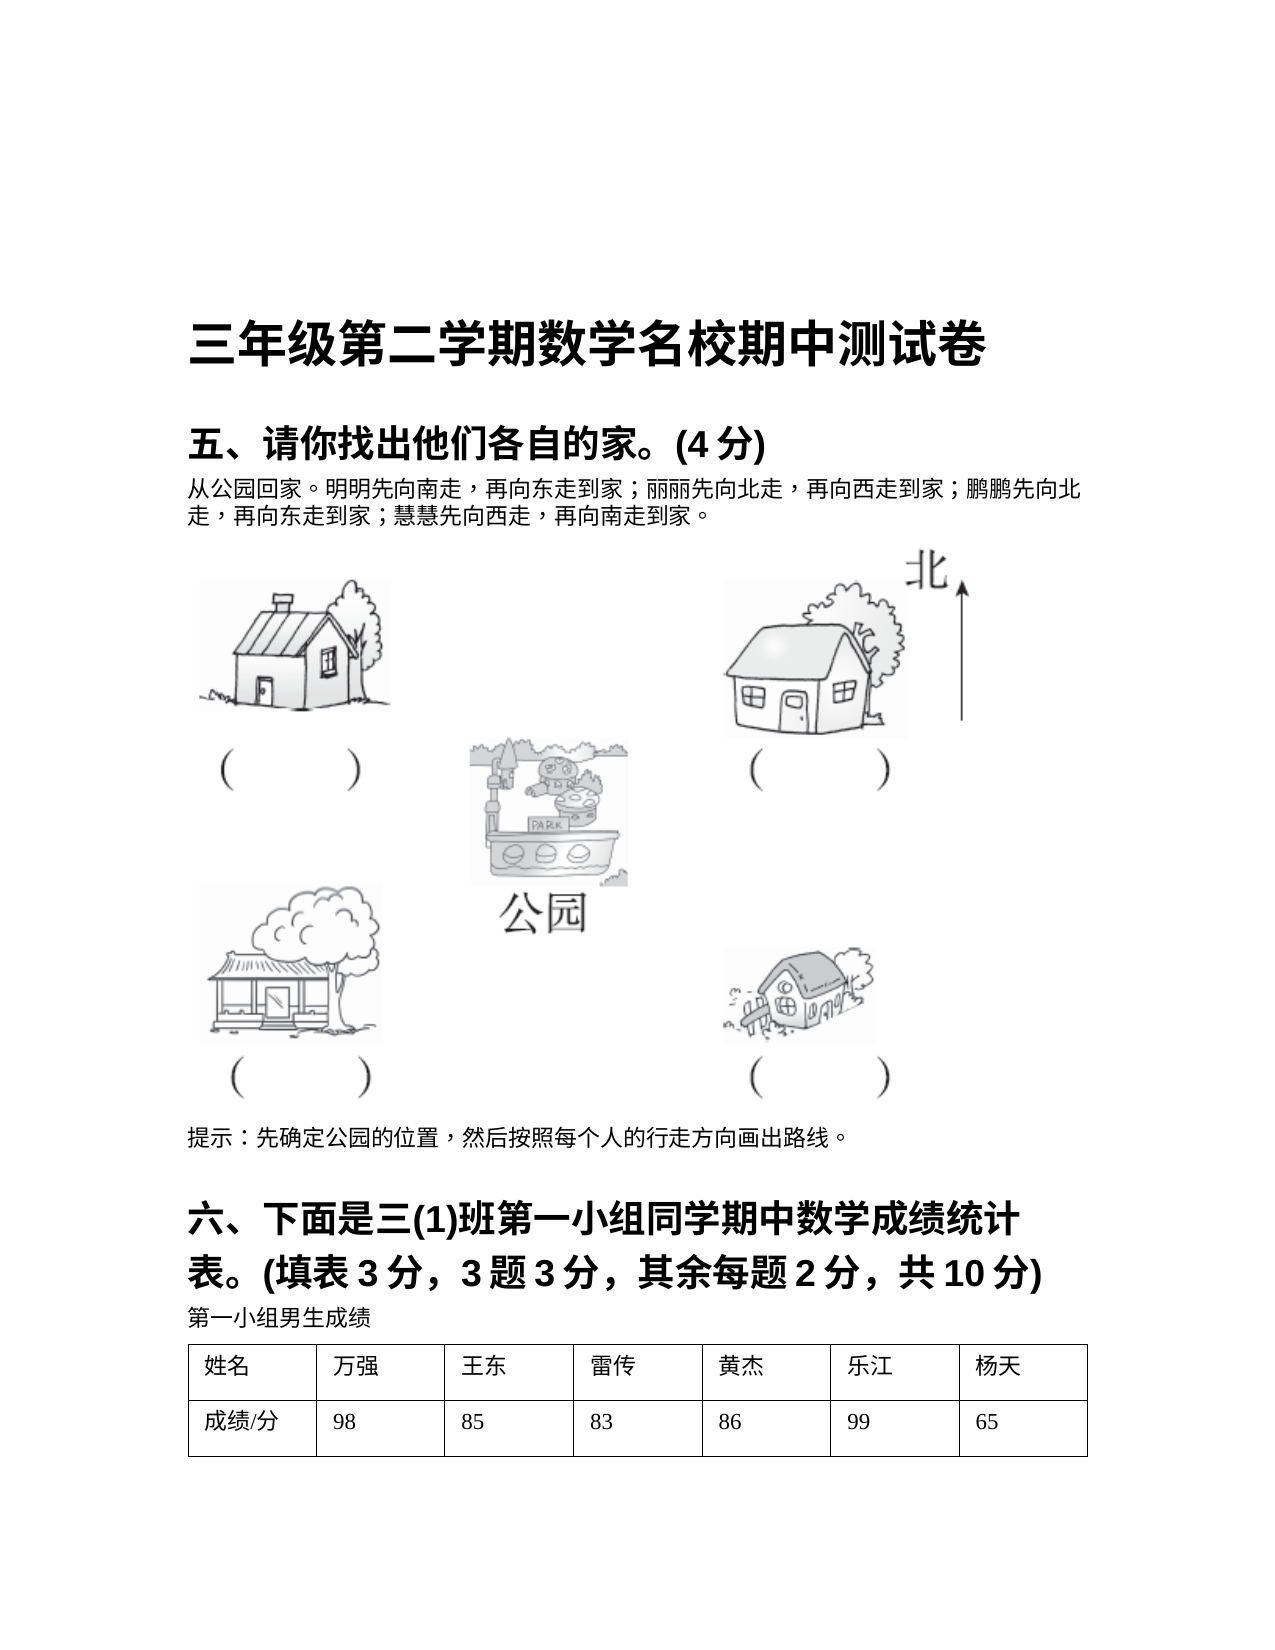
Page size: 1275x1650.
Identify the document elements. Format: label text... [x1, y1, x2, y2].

table_cell 85 [445, 1401, 573, 1456]
table_cell 成绩/分 [189, 1401, 316, 1456]
picture [187, 541, 980, 1112]
table_header 乐江 [831, 1345, 959, 1400]
table_header 杨天 [960, 1345, 1087, 1400]
table_header 雷传 [574, 1345, 702, 1400]
table_cell 98 [317, 1401, 444, 1456]
subtitle 三年级第二学期数学名校期中测试卷 [187, 304, 1087, 376]
subtitle 六、下面是三(1)班第一小组同学期中数学成绩统计表。(填表3分，3题3分，其余每题2分，共10分) [187, 1188, 1087, 1297]
table_header 姓名 [189, 1345, 316, 1400]
table_header 王东 [445, 1345, 573, 1400]
table_cell 99 [831, 1401, 959, 1456]
text 第一小组男生成绩 [187, 1305, 1087, 1332]
table_header 黄杰 [703, 1345, 830, 1400]
table_cell 83 [574, 1401, 702, 1456]
text 提示：先确定公园的位置，然后按照每个人的行走方向画出路线。 [187, 1124, 1087, 1151]
table_header 万强 [317, 1345, 444, 1400]
text 从公园回家。明明先向南走，再向东走到家；丽丽先向北走，再向西走到家；鹏鹏先向北走，再向东走到家；慧慧先向西走，再向南走到家。 [187, 477, 1087, 529]
table_cell 65 [960, 1401, 1087, 1456]
table_cell 86 [703, 1401, 830, 1456]
subtitle 五、请你找出他们各自的家。(4分) [187, 414, 1087, 468]
